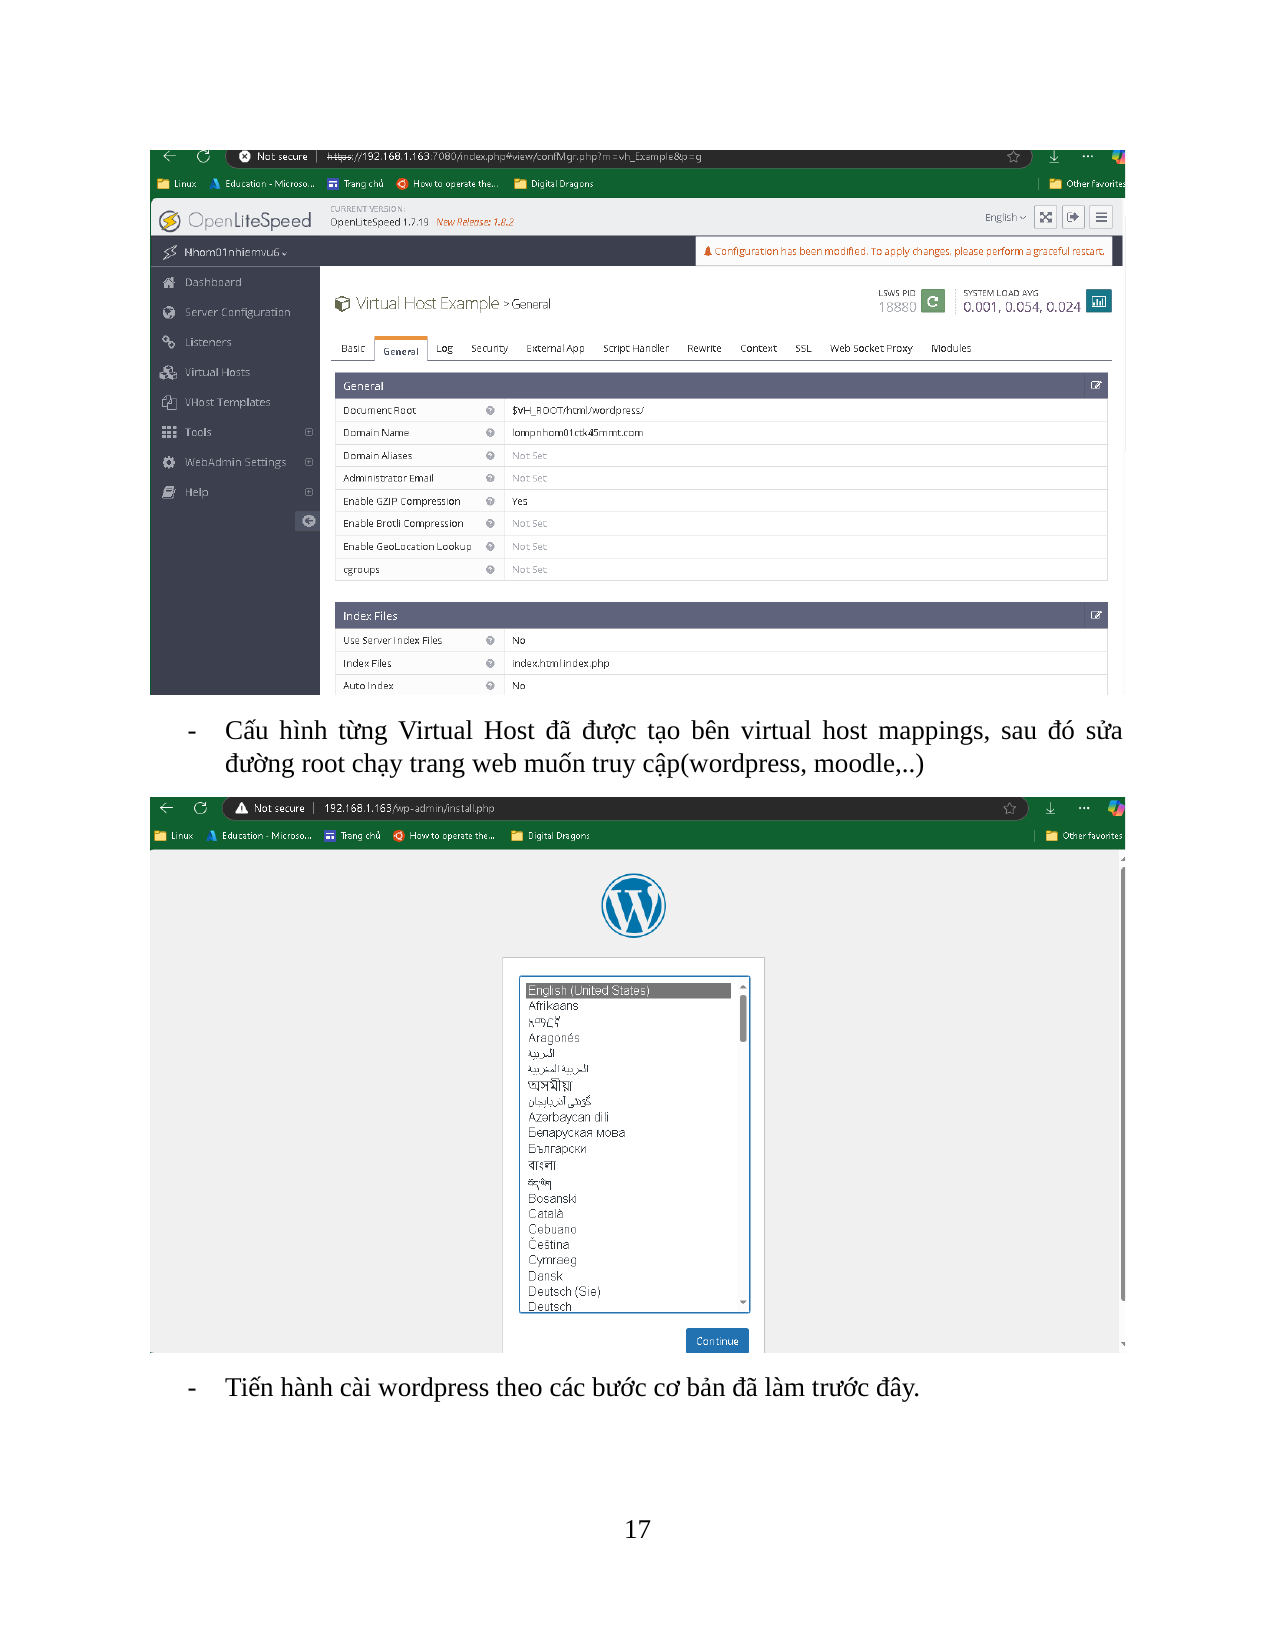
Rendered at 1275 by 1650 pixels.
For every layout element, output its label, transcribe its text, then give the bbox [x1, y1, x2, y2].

list Tiến hành cài wordpress theo các bước cơ bản đã làm trước đây. [187, 1371, 1125, 1403]
picture [150, 797, 1125, 1353]
picture [150, 150, 1125, 695]
list Cấu hình từng Virtual Host đã được tạo bên virtual host mappings, sau đó sửa đường root chạy trang web muốn truy cập(wordpress, moodle,..) [187, 714, 1125, 778]
